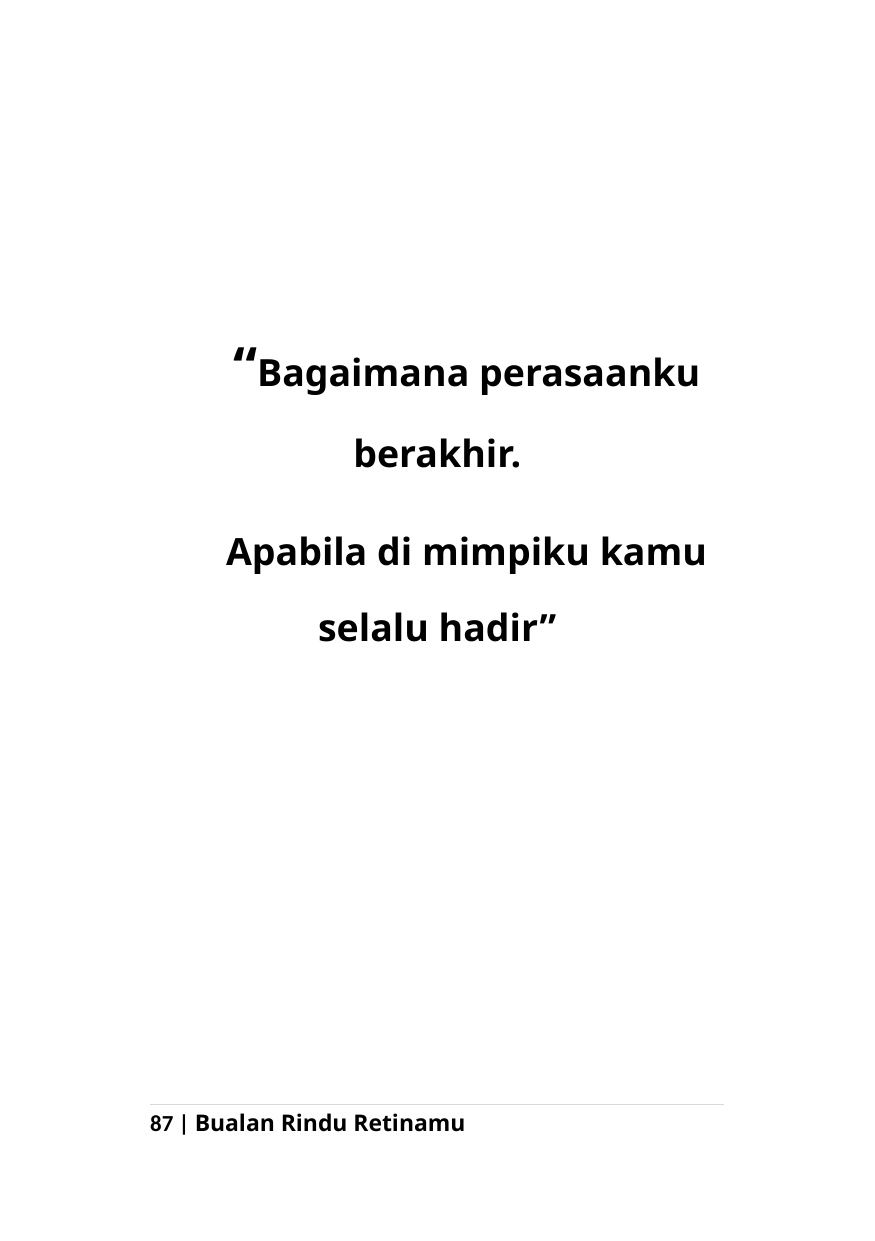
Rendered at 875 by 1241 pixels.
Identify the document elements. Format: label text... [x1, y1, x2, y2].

text “Bagaimana perasaanku berakhir. [150, 328, 724, 479]
text Apabila di mimpiku kamu selalu hadir” [150, 525, 724, 653]
